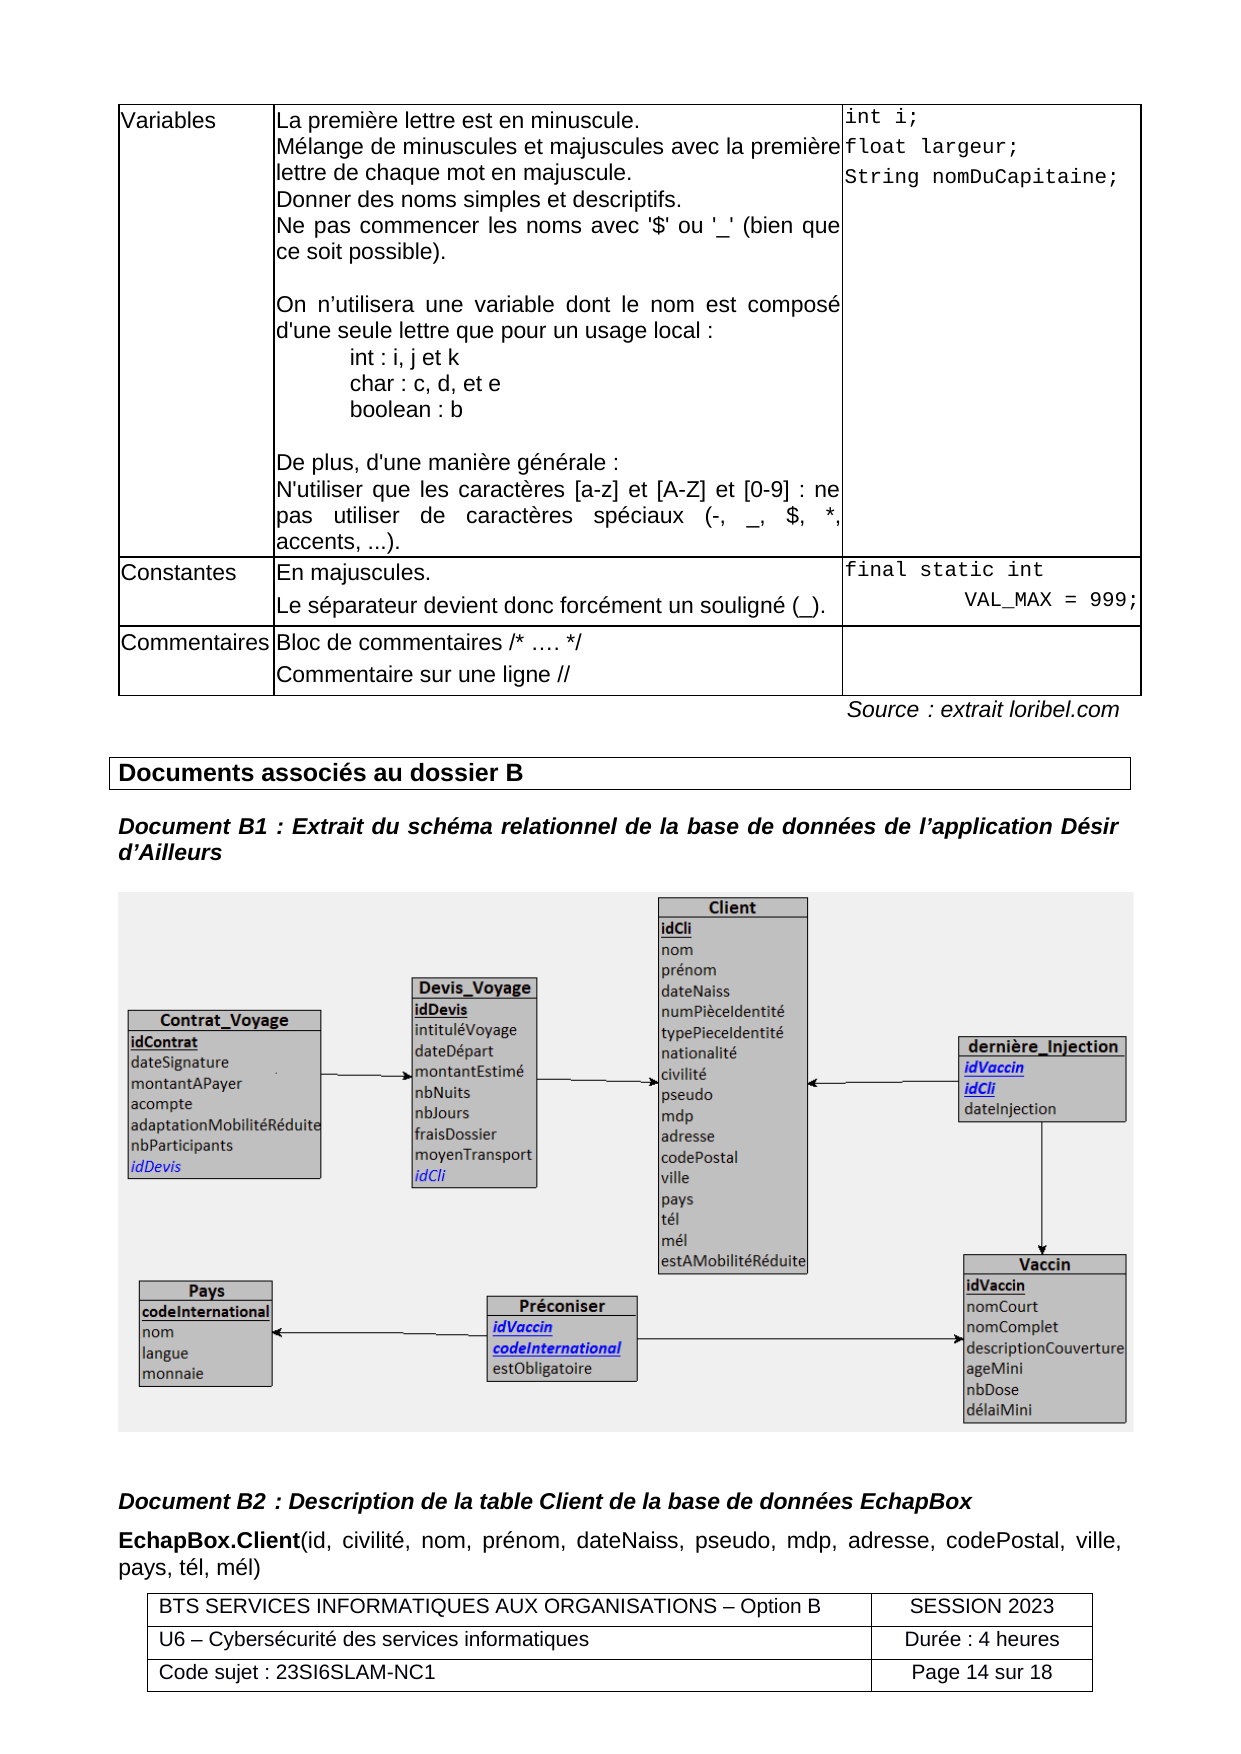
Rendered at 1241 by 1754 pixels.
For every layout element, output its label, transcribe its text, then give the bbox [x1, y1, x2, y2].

table_header La première lettre est en minuscule. Mélange de minuscules et majuscules avec la première lettre de chaque mot en majuscule. Donner des noms simples et descriptifs. Ne pas commencer les noms avec '$' ou '_' (bien que ce soit possible). On n’utilisera une variable dont le nom est composé d'une seule lettre que pour un usage local : int : i, j et k char : c, d, et e boolean : b De plus, d'une manière générale : N'utiliser que les caractères [a-z] et [A-Z] et [0-9] : ne pas utiliser de caractères spéciaux (-, _, $, *, accents, ...). [275, 105, 842, 556]
text Document B1 : Extrait du schéma relationnel de la base de données de l’application Désir d’Ailleurs [118, 813, 1122, 866]
text EchapBox.Client(id, civilité, nom, prénom, dateNaiss, pseudo, mdp, adresse, codePostal, ville, pays, tél, mél) [118, 1527, 1122, 1580]
table_cell Bloc de commentaires /* …. */ Commentaire sur une ligne // [275, 627, 842, 695]
table_header int i; float largeur; String nomDuCapitaine; [843, 105, 1140, 556]
table_cell Constantes [120, 558, 273, 625]
table_cell Commentaires [120, 627, 273, 695]
table_cell final static int VAL_MAX = 999; [843, 558, 1140, 625]
table_cell [843, 627, 1140, 695]
picture [118, 892, 1134, 1432]
table_header Variables [120, 105, 273, 556]
text Document B2 : Description de la table Client de la base de données EchapBox [118, 1488, 1122, 1515]
text Documents associés au dossier B [110, 758, 1130, 789]
table_cell En majuscules. Le séparateur devient donc forcément un souligné (_). [275, 558, 842, 625]
text Source : extrait loribel.com [118, 696, 1122, 723]
